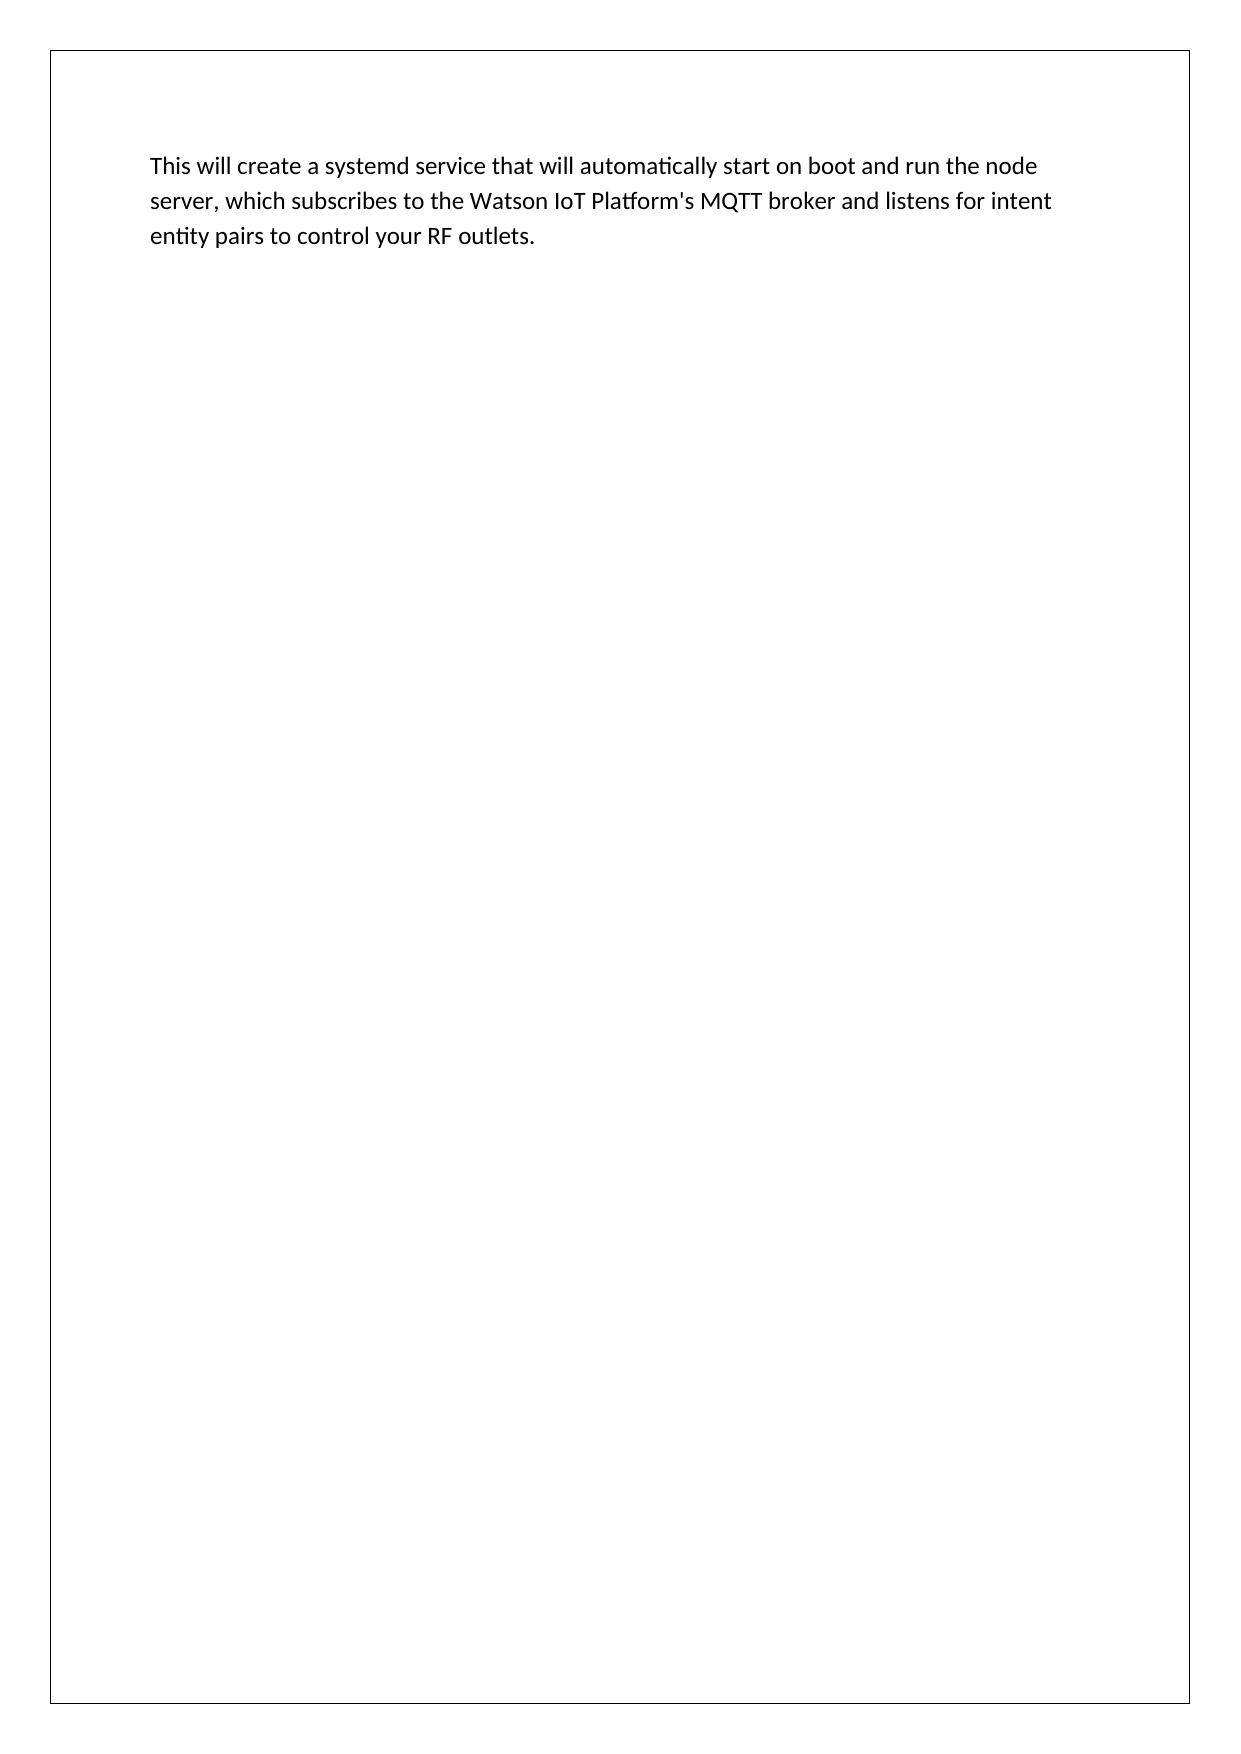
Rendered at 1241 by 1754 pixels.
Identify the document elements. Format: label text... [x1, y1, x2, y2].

text This will create a systemd service that will automatically start on boot and run the node server, which subscribes to the Watson IoT Platform's MQTT broker and listens for intent entity pairs to control your RF outlets. [150, 150, 1090, 251]
